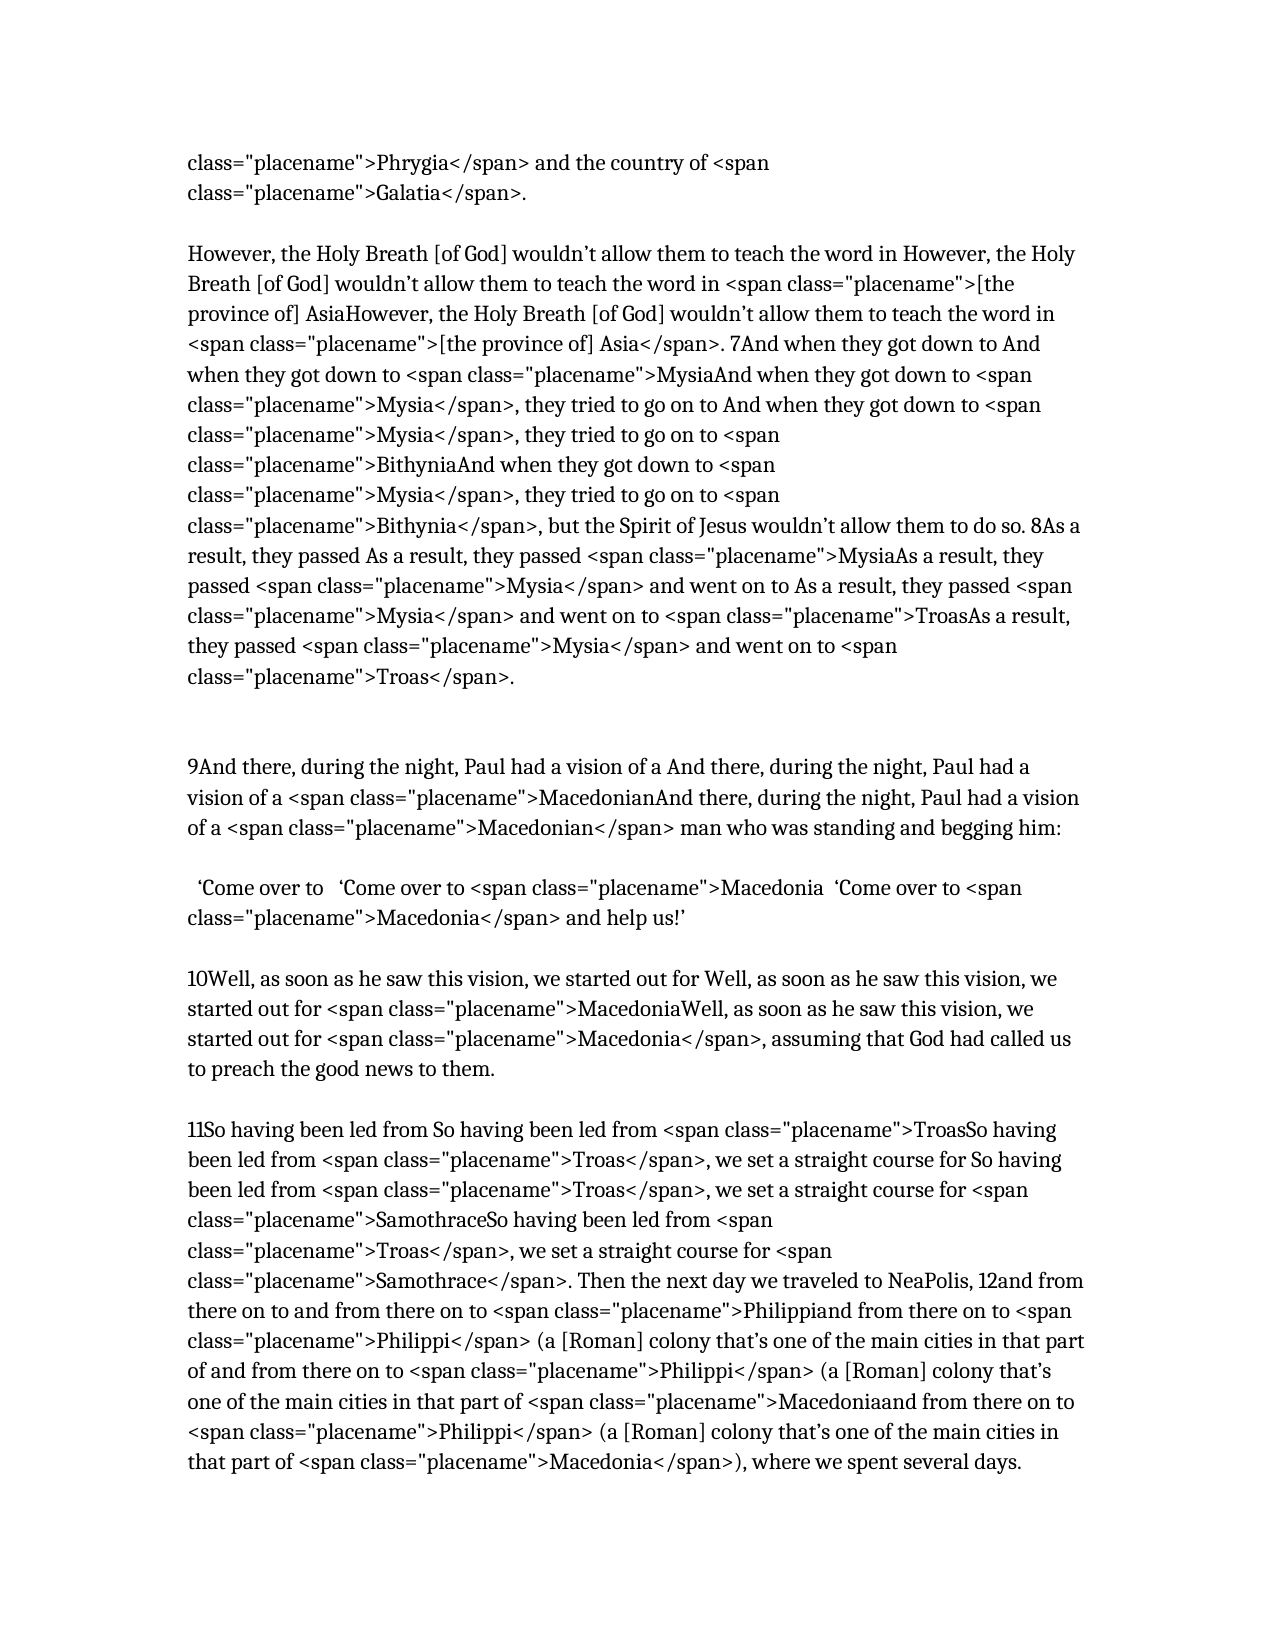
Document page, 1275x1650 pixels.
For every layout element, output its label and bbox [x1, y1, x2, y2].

text [187, 150, 1087, 1475]
